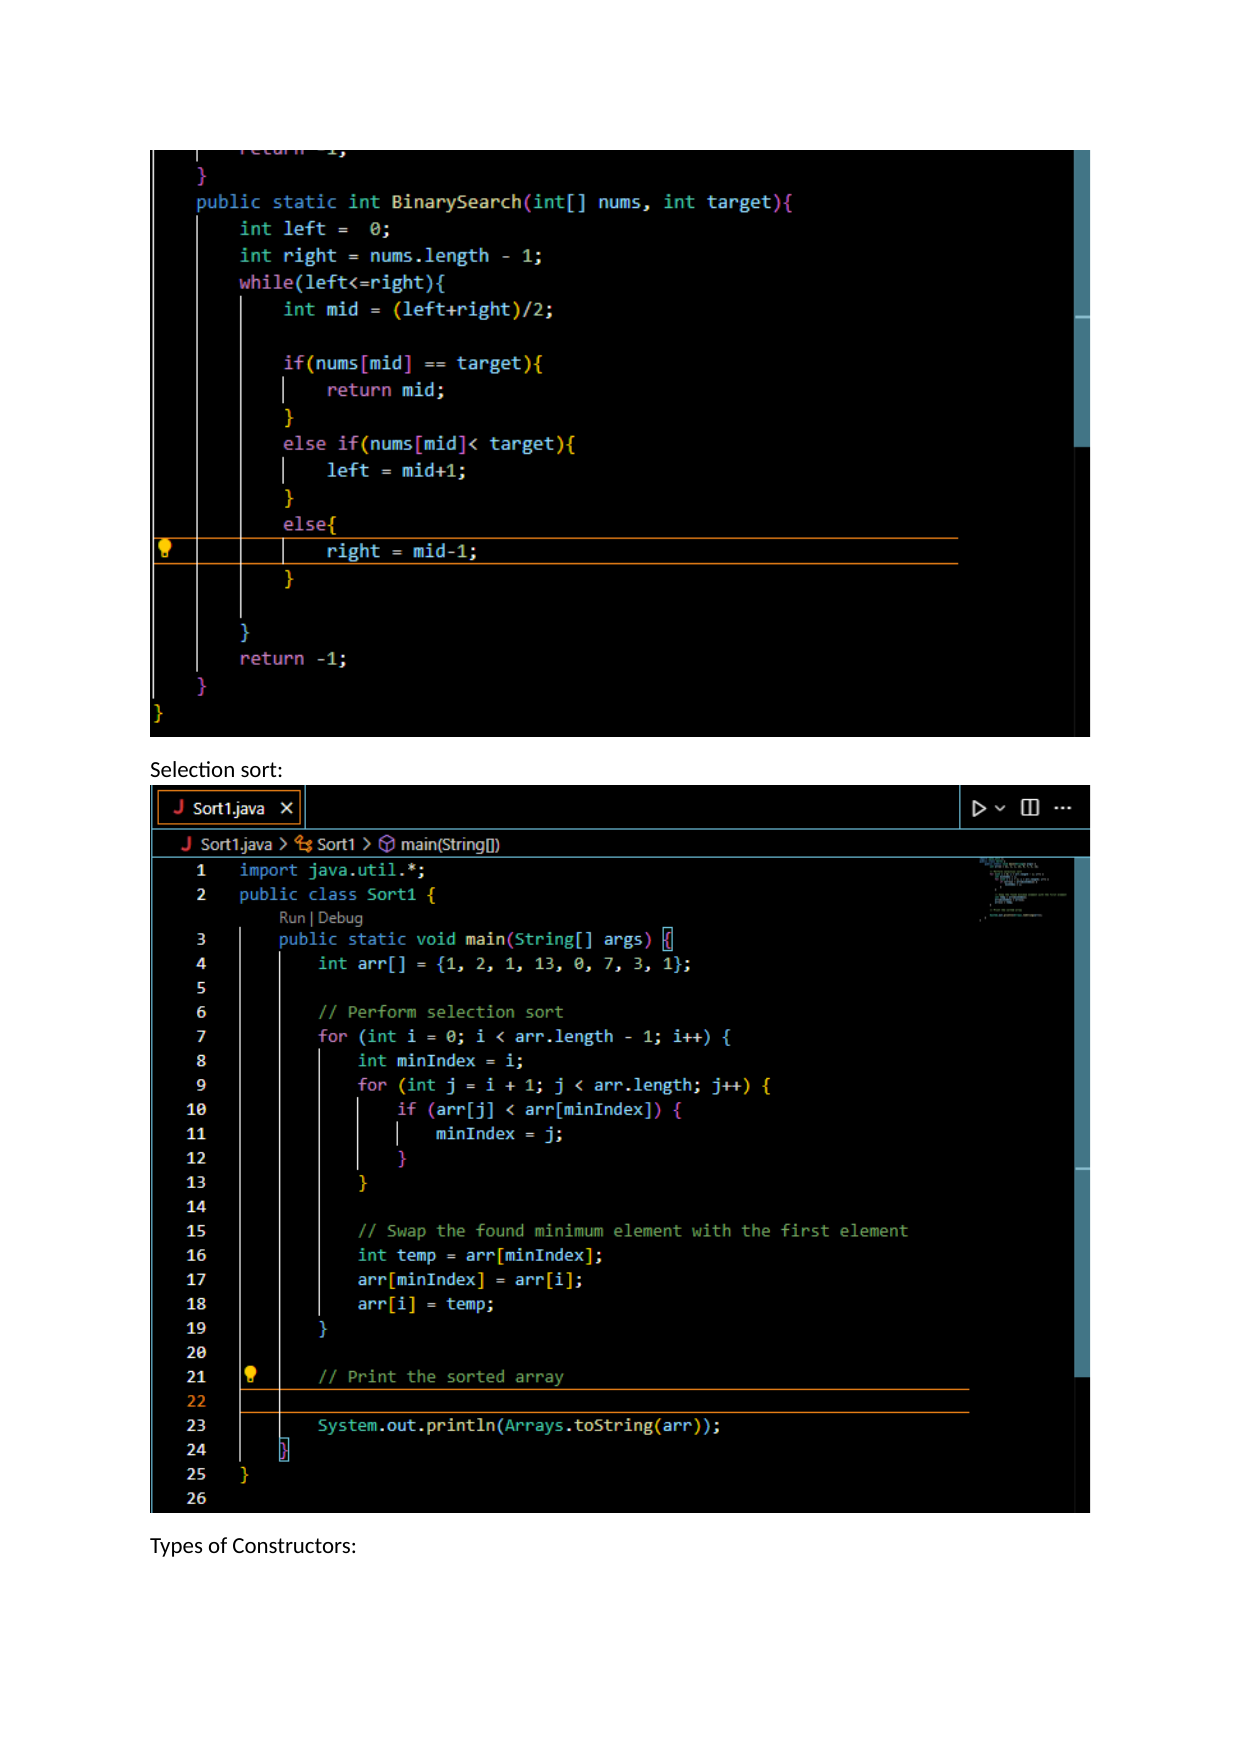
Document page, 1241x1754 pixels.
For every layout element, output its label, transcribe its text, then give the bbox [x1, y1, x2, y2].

picture [150, 785, 1091, 1513]
picture [150, 150, 1091, 737]
text Types of Constructors: [150, 1531, 1090, 1559]
text Selection sort: [150, 755, 1090, 785]
